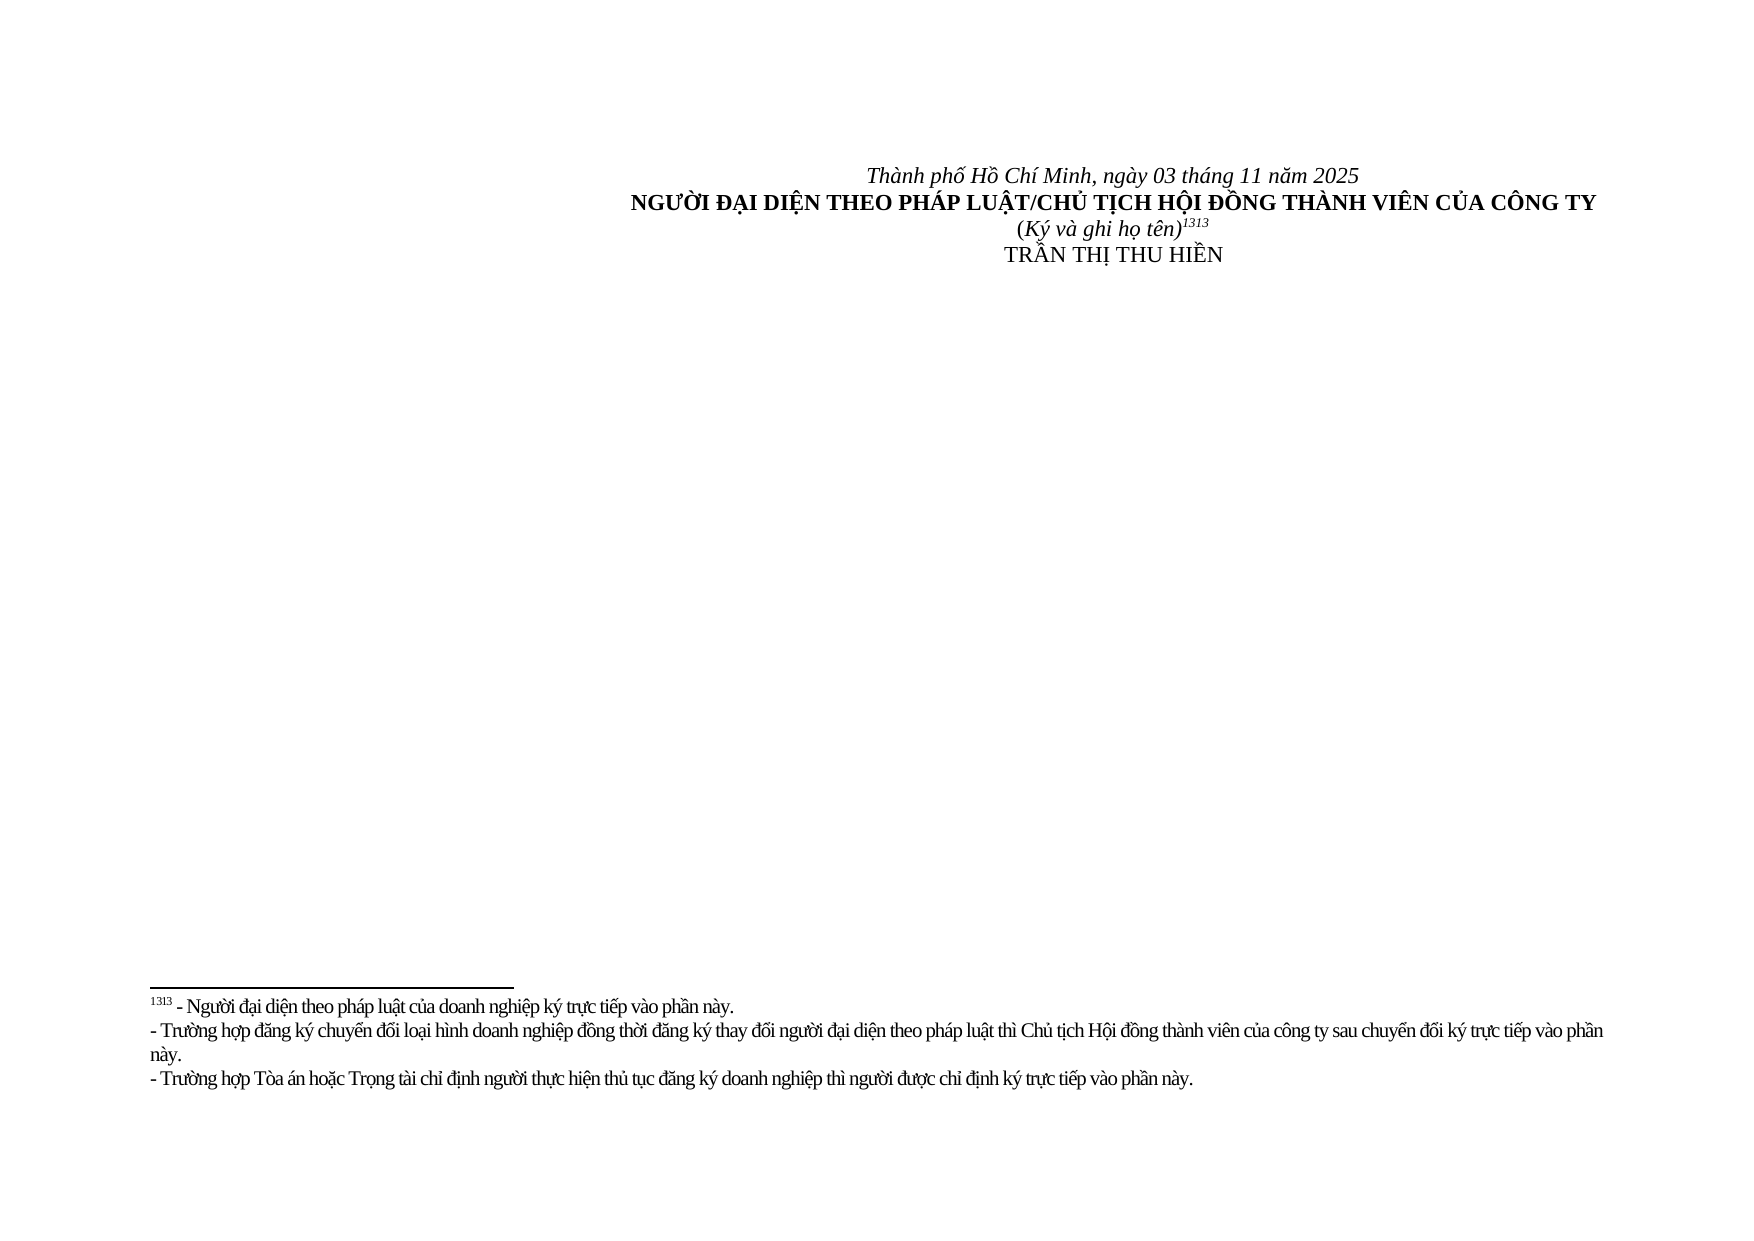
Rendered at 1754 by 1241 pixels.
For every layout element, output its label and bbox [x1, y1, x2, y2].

table_header [516, 150, 1712, 268]
